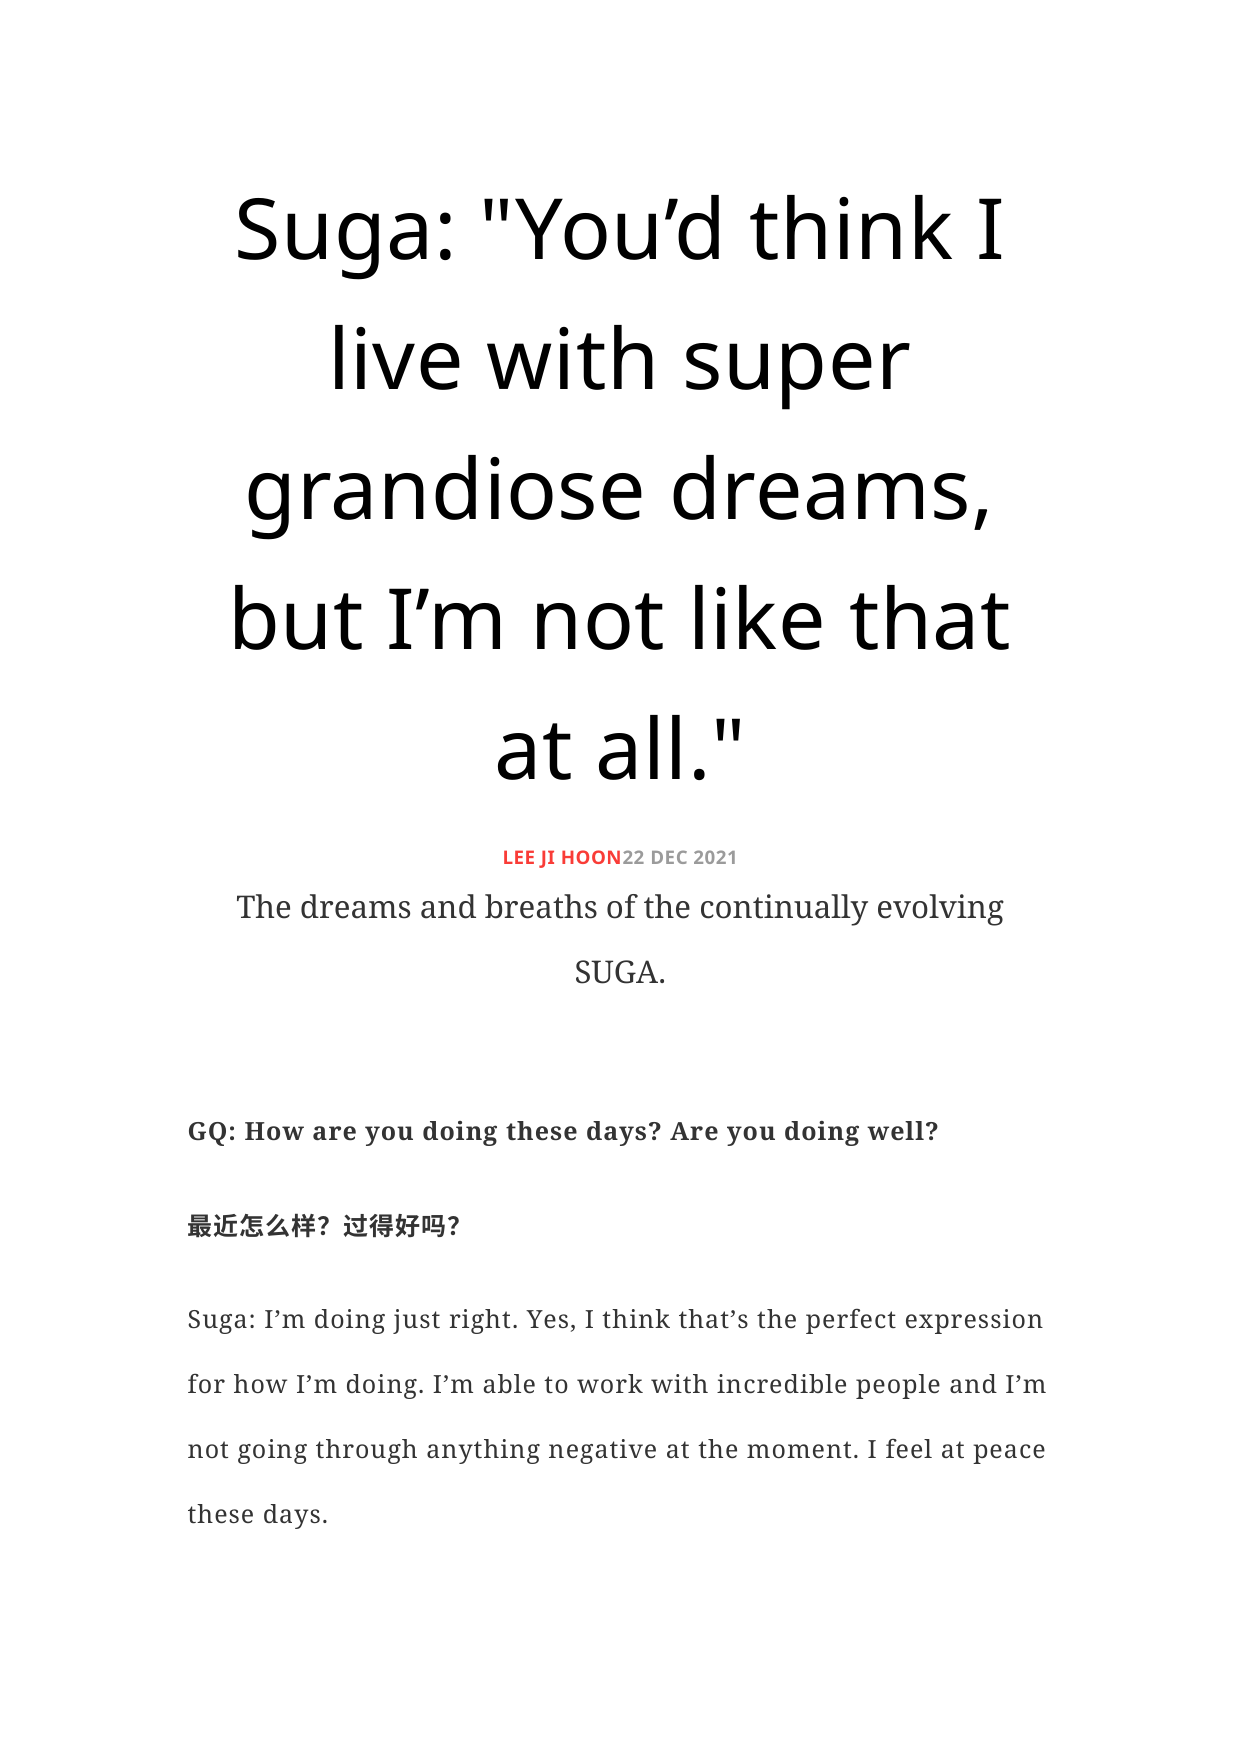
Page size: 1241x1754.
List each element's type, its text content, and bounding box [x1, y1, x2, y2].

text GQ: How are you doing these days? Are you doing well? [187, 1098, 1053, 1163]
text LEE JI HOON22 DEC 2021 [187, 841, 1053, 874]
text Suga: I’m doing just right. Yes, I think that’s the perfect expression for how I’m doing. I’m able to work with incredible people and I’m not going through anything negative at the moment. I feel at peace these days. [187, 1286, 1053, 1546]
text Suga: "You’d think I live with super grandiose dreams, but I’m not like that at all." [187, 162, 1053, 812]
text The dreams and breaths of the continually evolving SUGA. [187, 874, 1053, 1004]
text 最近怎么样？过得好吗？ [187, 1192, 1053, 1257]
